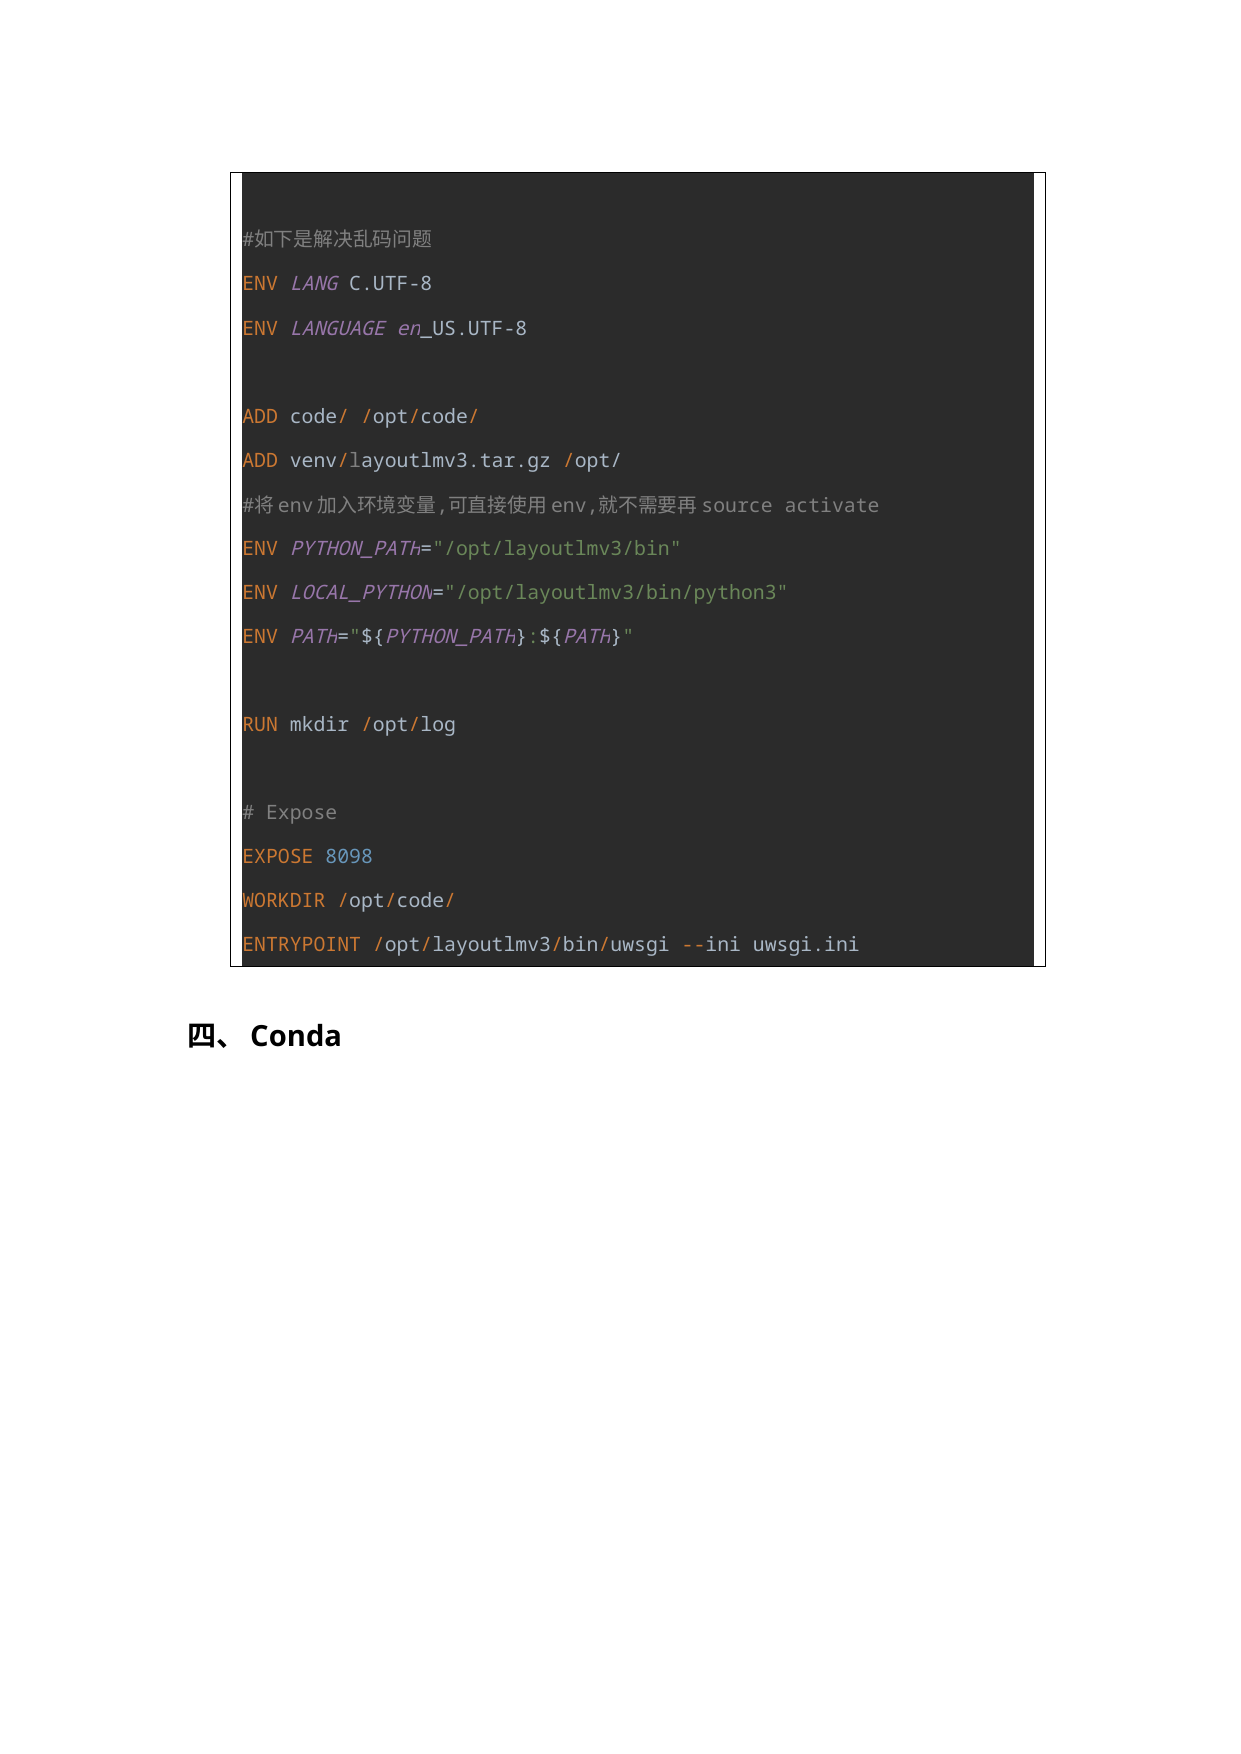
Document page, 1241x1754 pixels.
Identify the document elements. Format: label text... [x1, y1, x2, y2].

list Conda [187, 1011, 1053, 1055]
